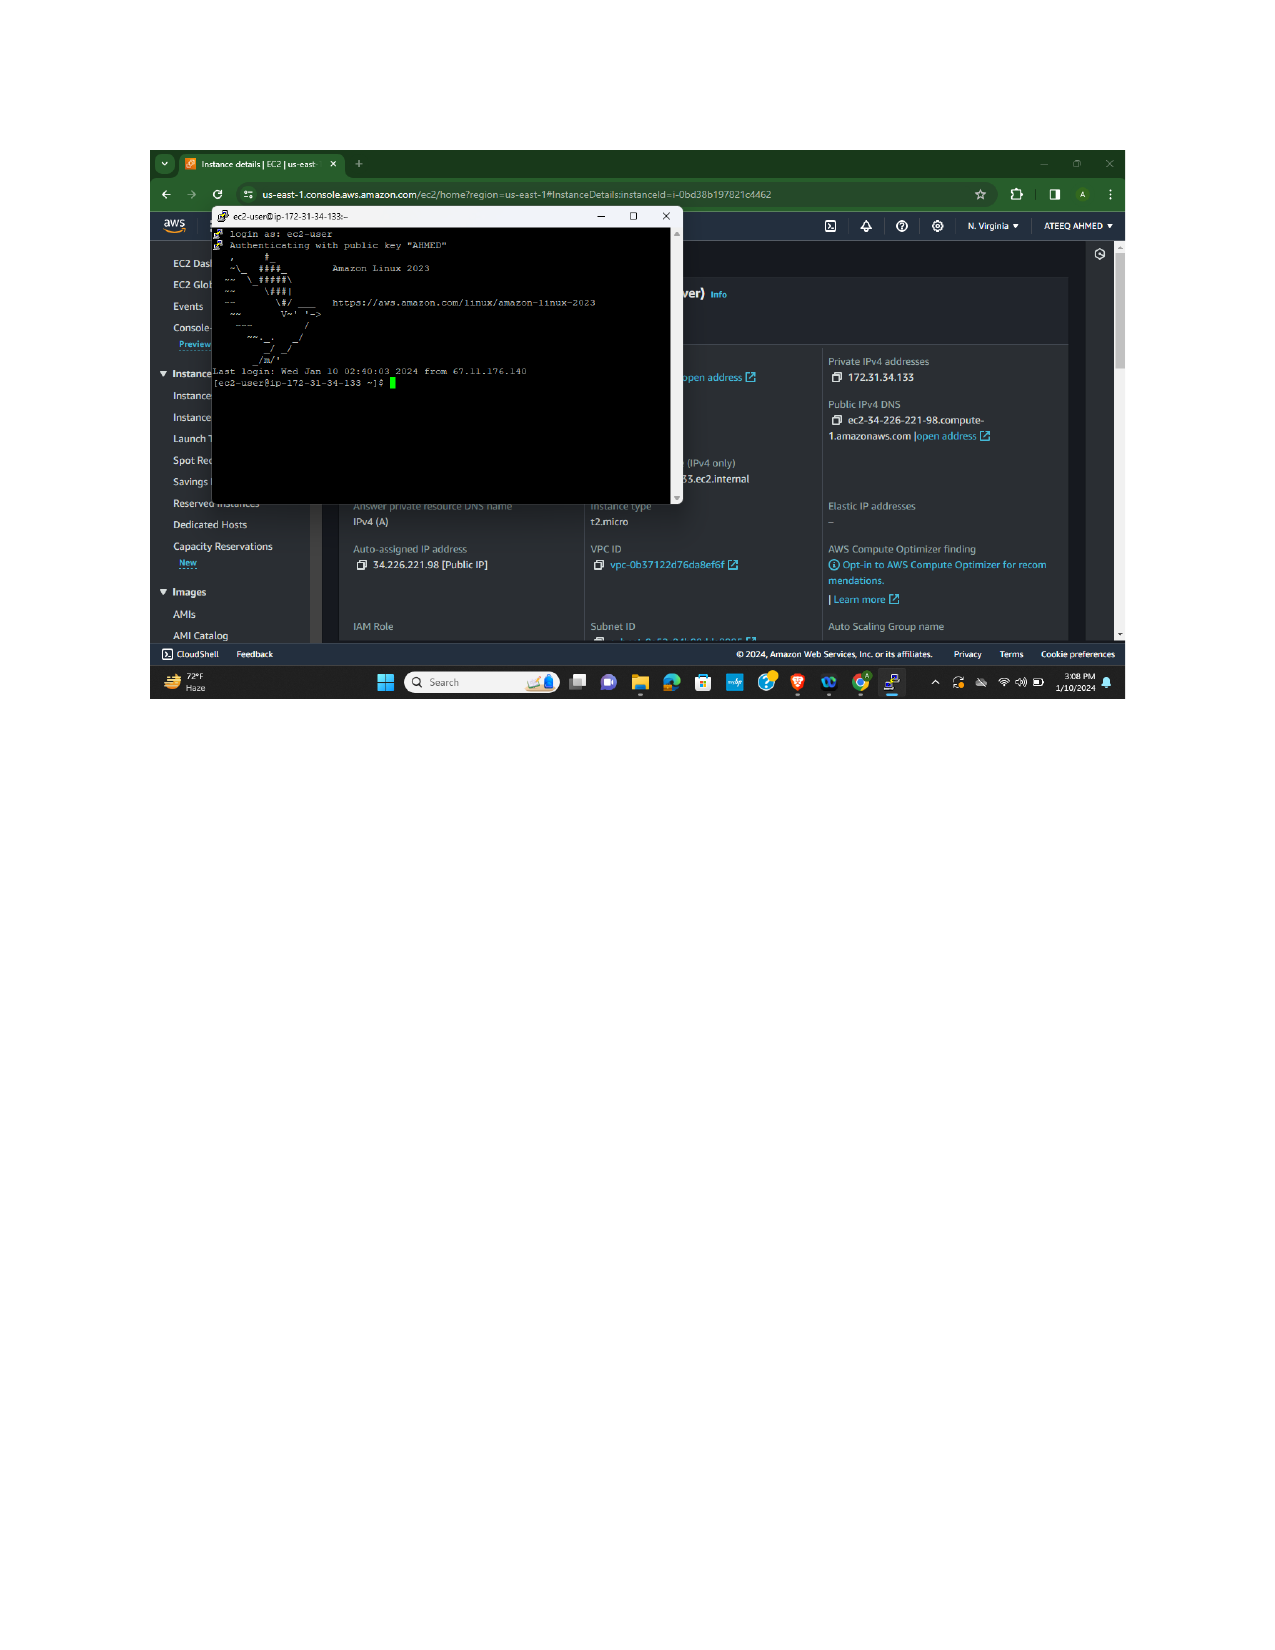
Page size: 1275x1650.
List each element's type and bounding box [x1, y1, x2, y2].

picture [150, 150, 1125, 699]
